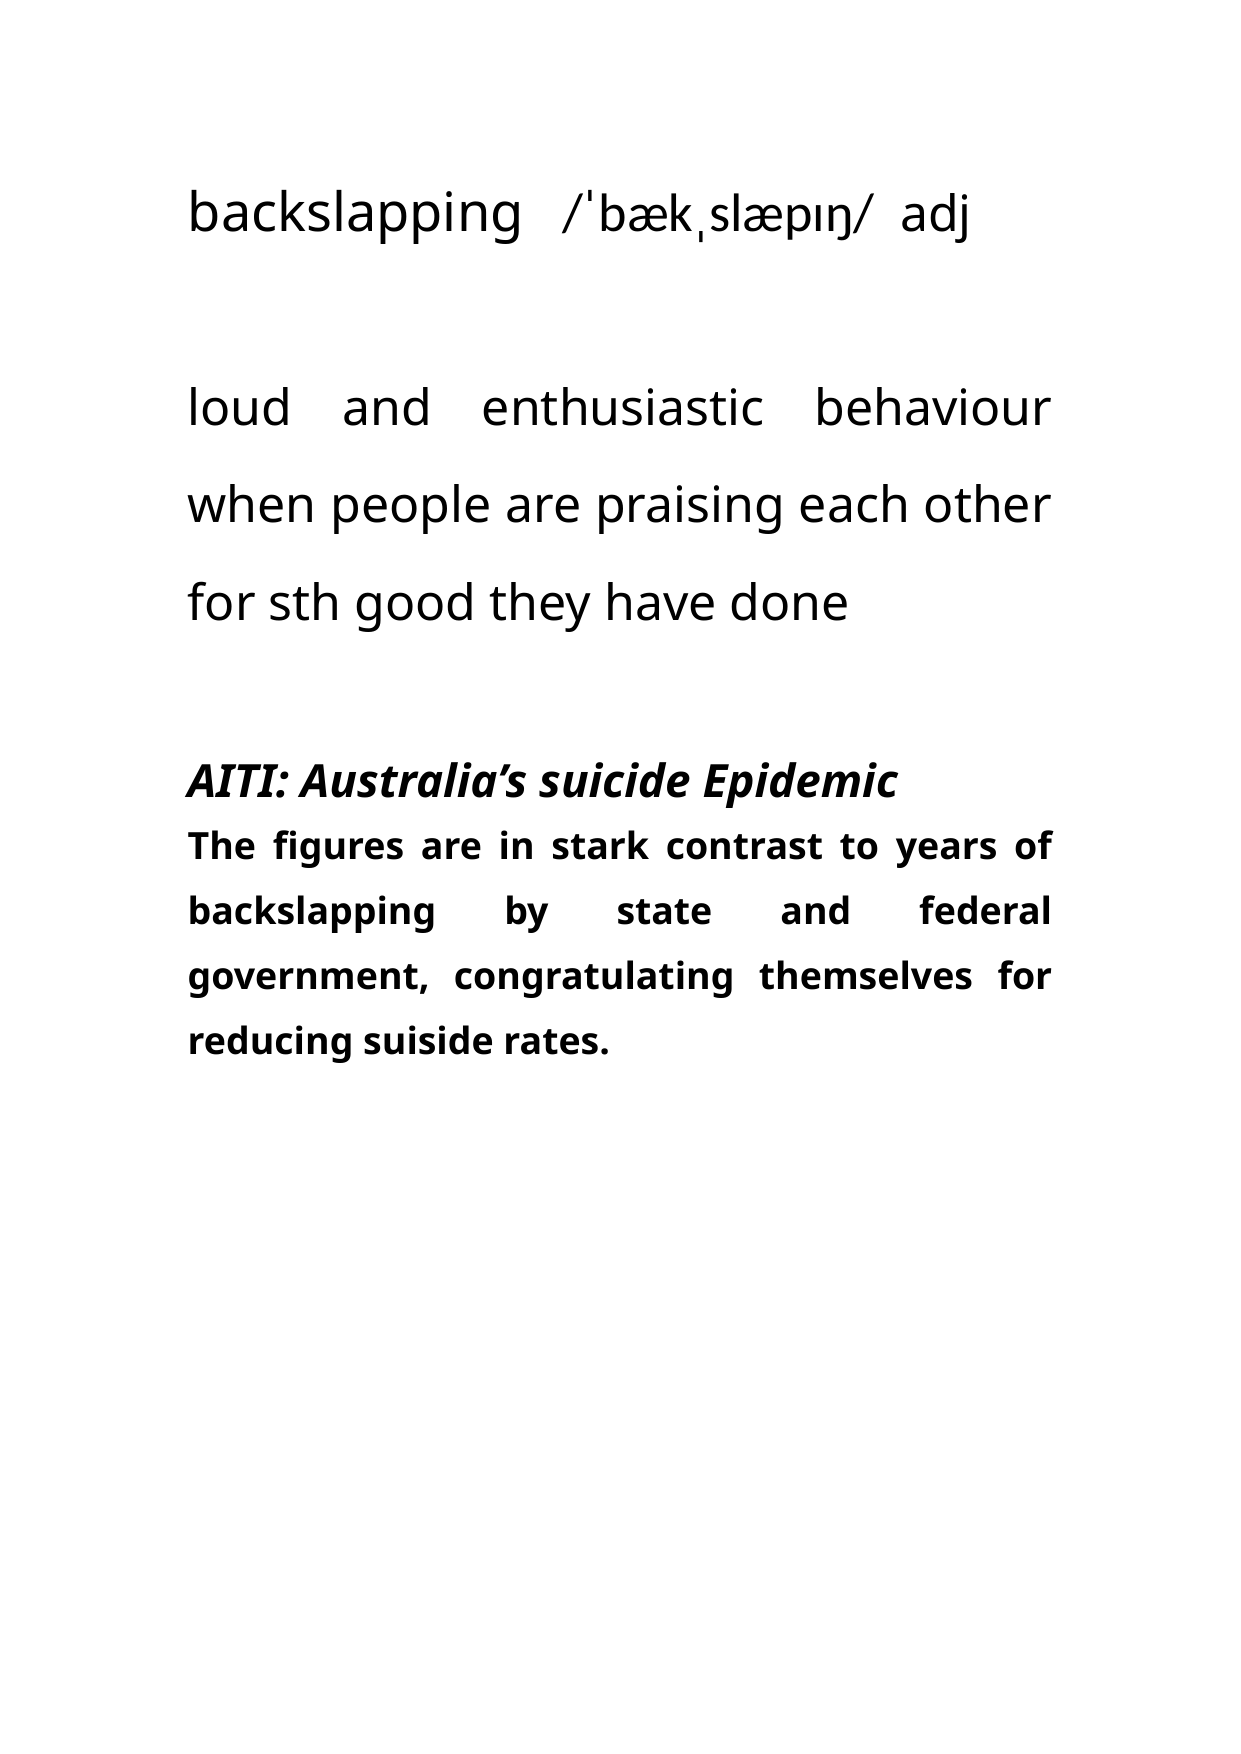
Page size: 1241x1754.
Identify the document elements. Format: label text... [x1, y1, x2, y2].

text The figures are in stark contrast to years of backslapping by state and federal government, congratulating themselves for reducing suiside rates. [187, 812, 1053, 1072]
text backslapping /ˈbækˌslæpɪŋ/ adj [187, 162, 1053, 259]
text loud and enthusiastic behaviour when people are praising each other for sth good they have done [187, 357, 1053, 649]
text AITI: Australia’s suicide Epidemic [187, 747, 1053, 812]
